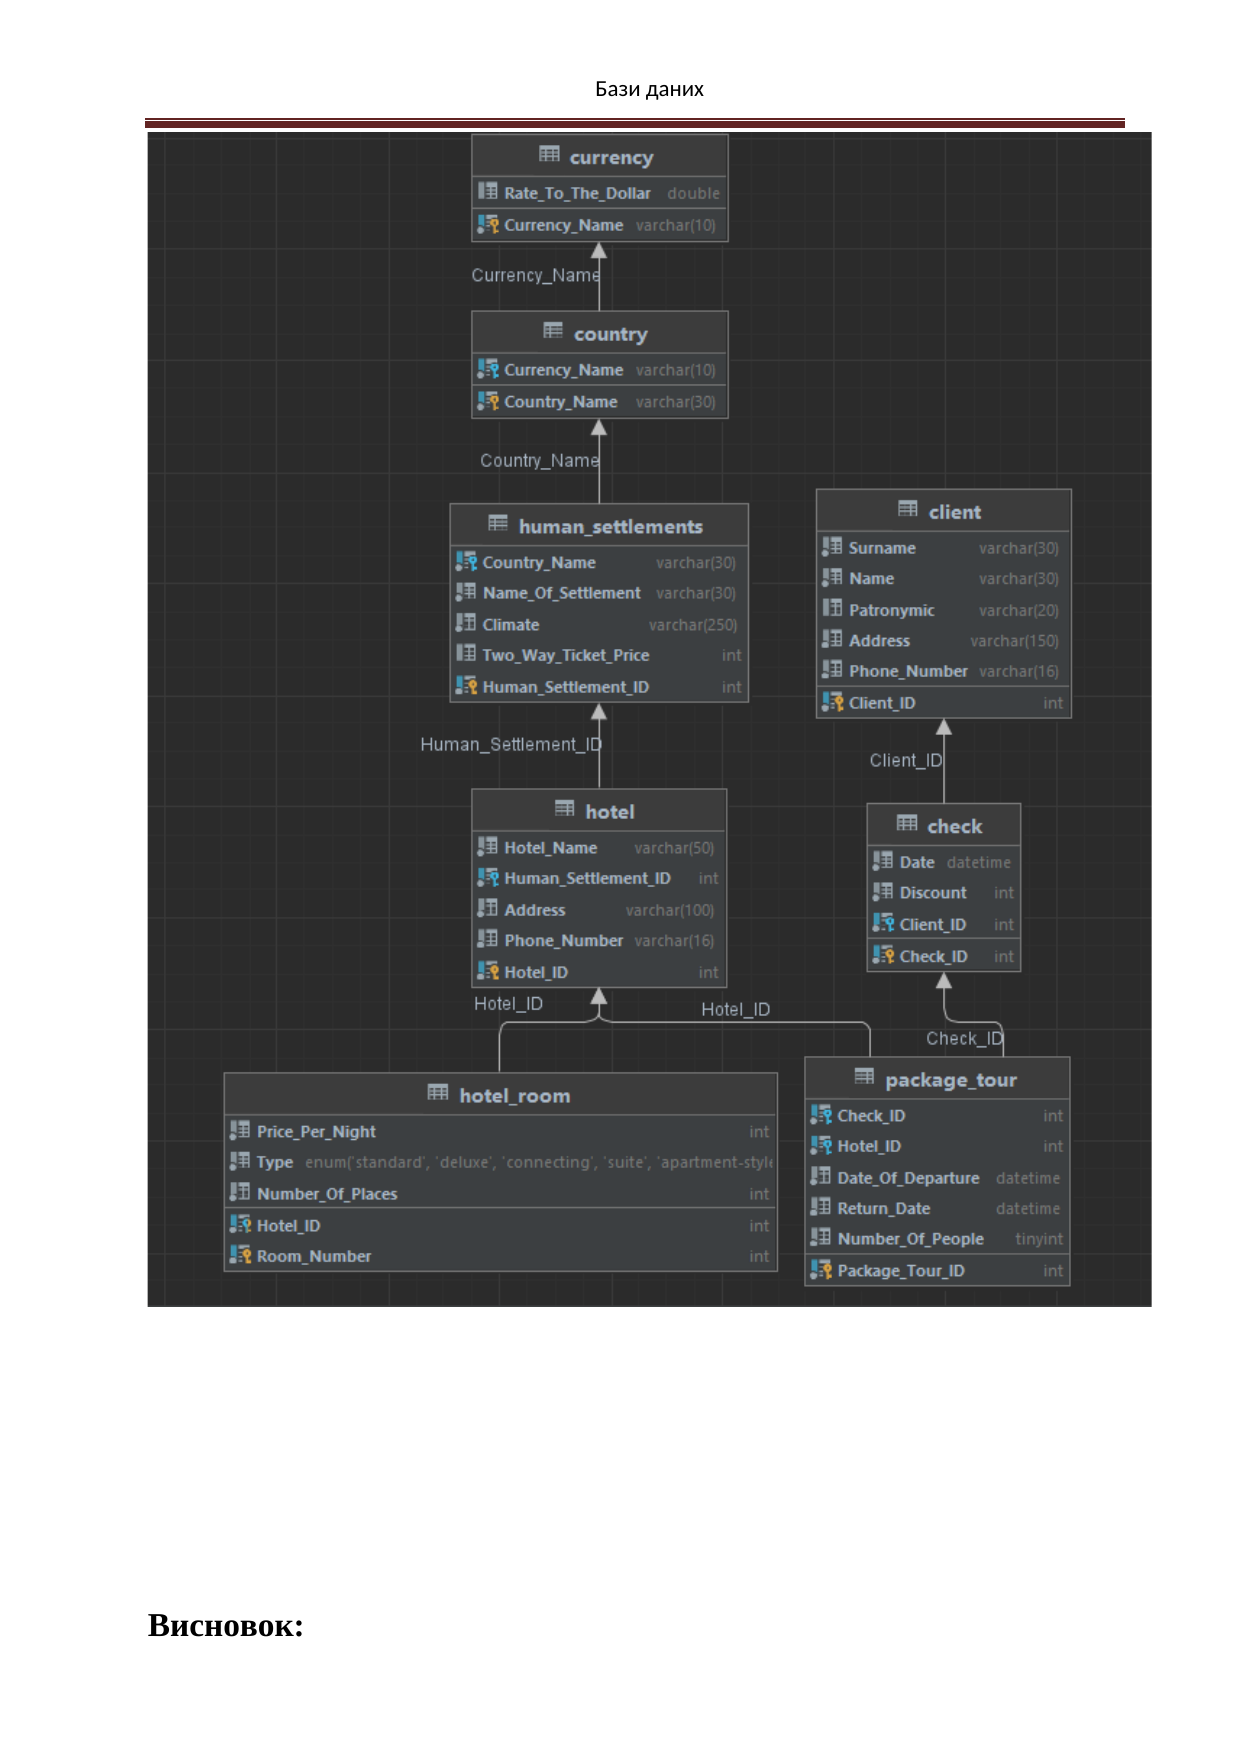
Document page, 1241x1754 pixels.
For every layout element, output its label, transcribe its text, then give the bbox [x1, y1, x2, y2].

text Висновок: [148, 1606, 1152, 1644]
picture [147, 132, 1152, 1307]
